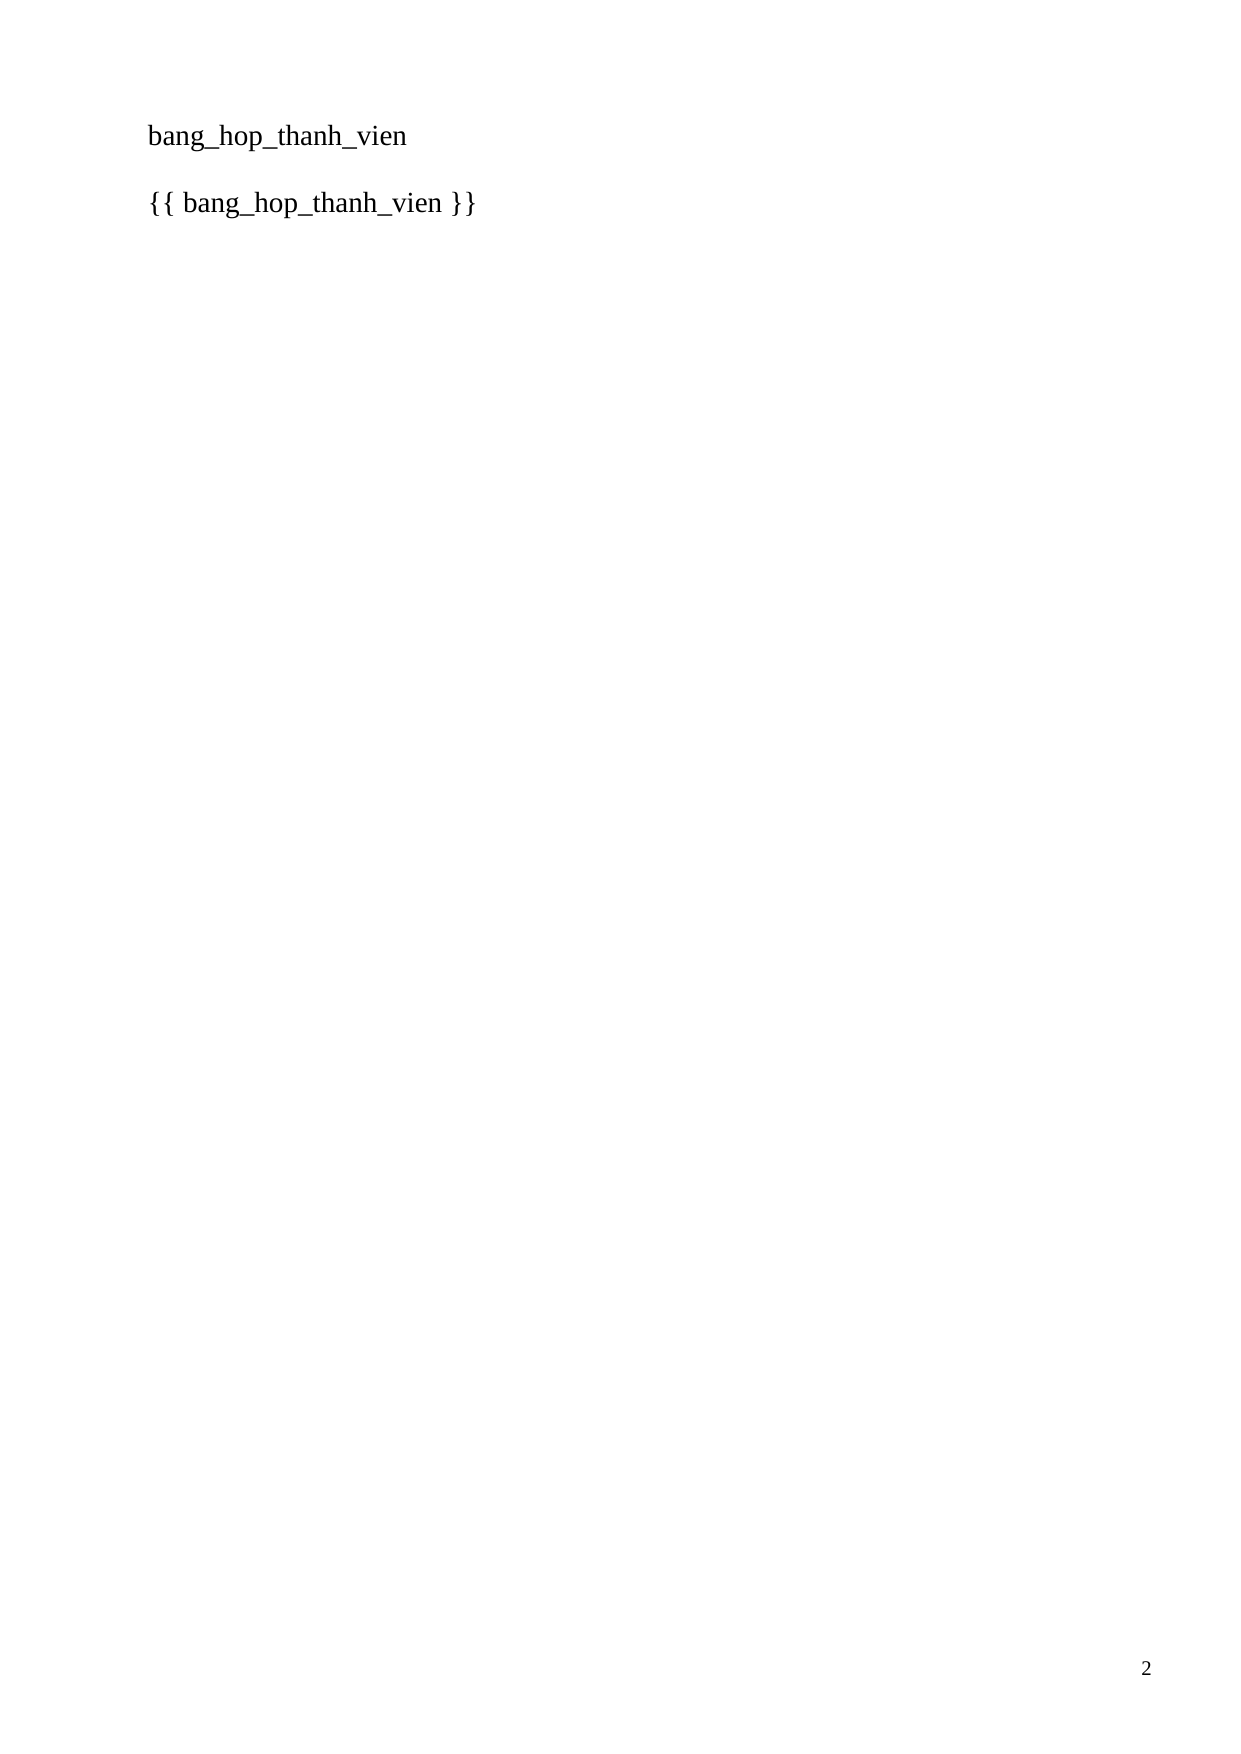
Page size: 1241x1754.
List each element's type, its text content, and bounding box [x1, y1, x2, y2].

text {{ bang_hop_thanh_vien }} [148, 185, 1152, 219]
text bang_hop_thanh_vien [148, 118, 1152, 152]
